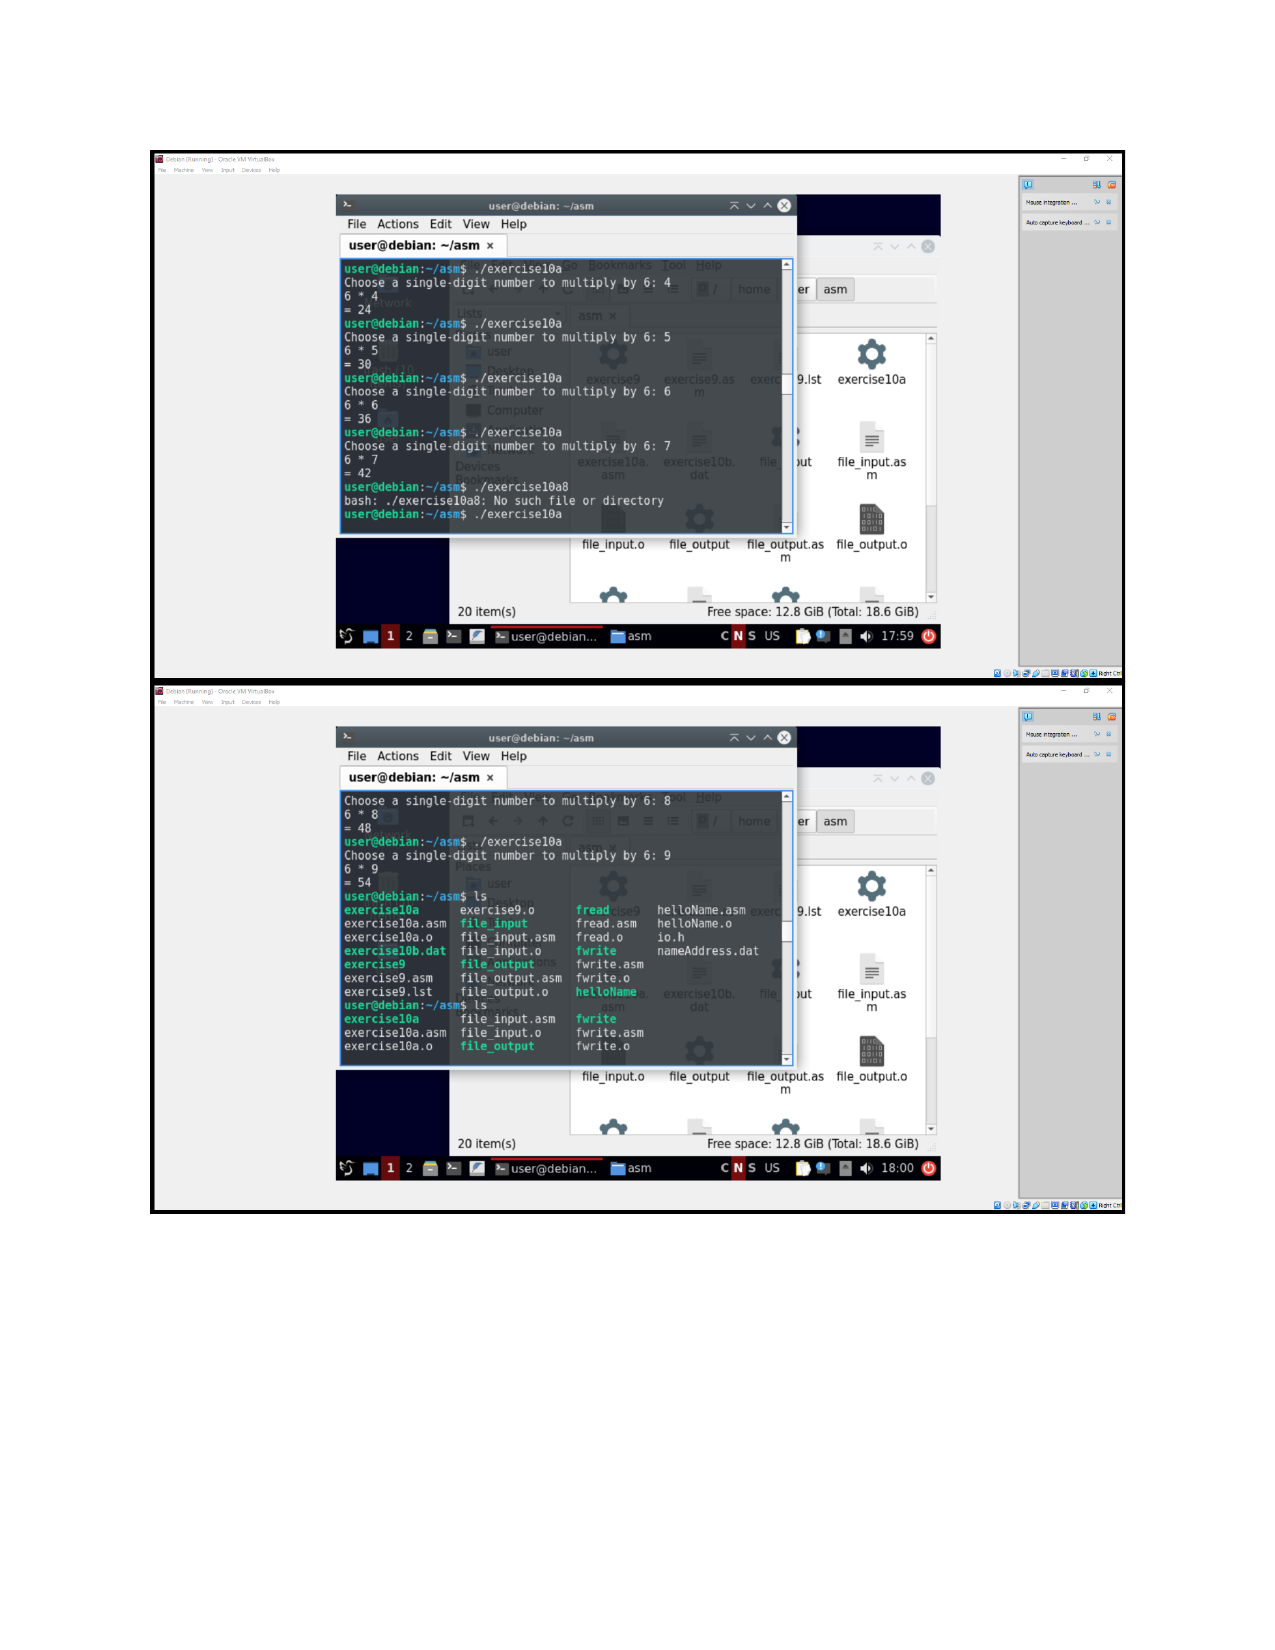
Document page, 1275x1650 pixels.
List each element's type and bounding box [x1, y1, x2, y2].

picture [150, 150, 1125, 1214]
